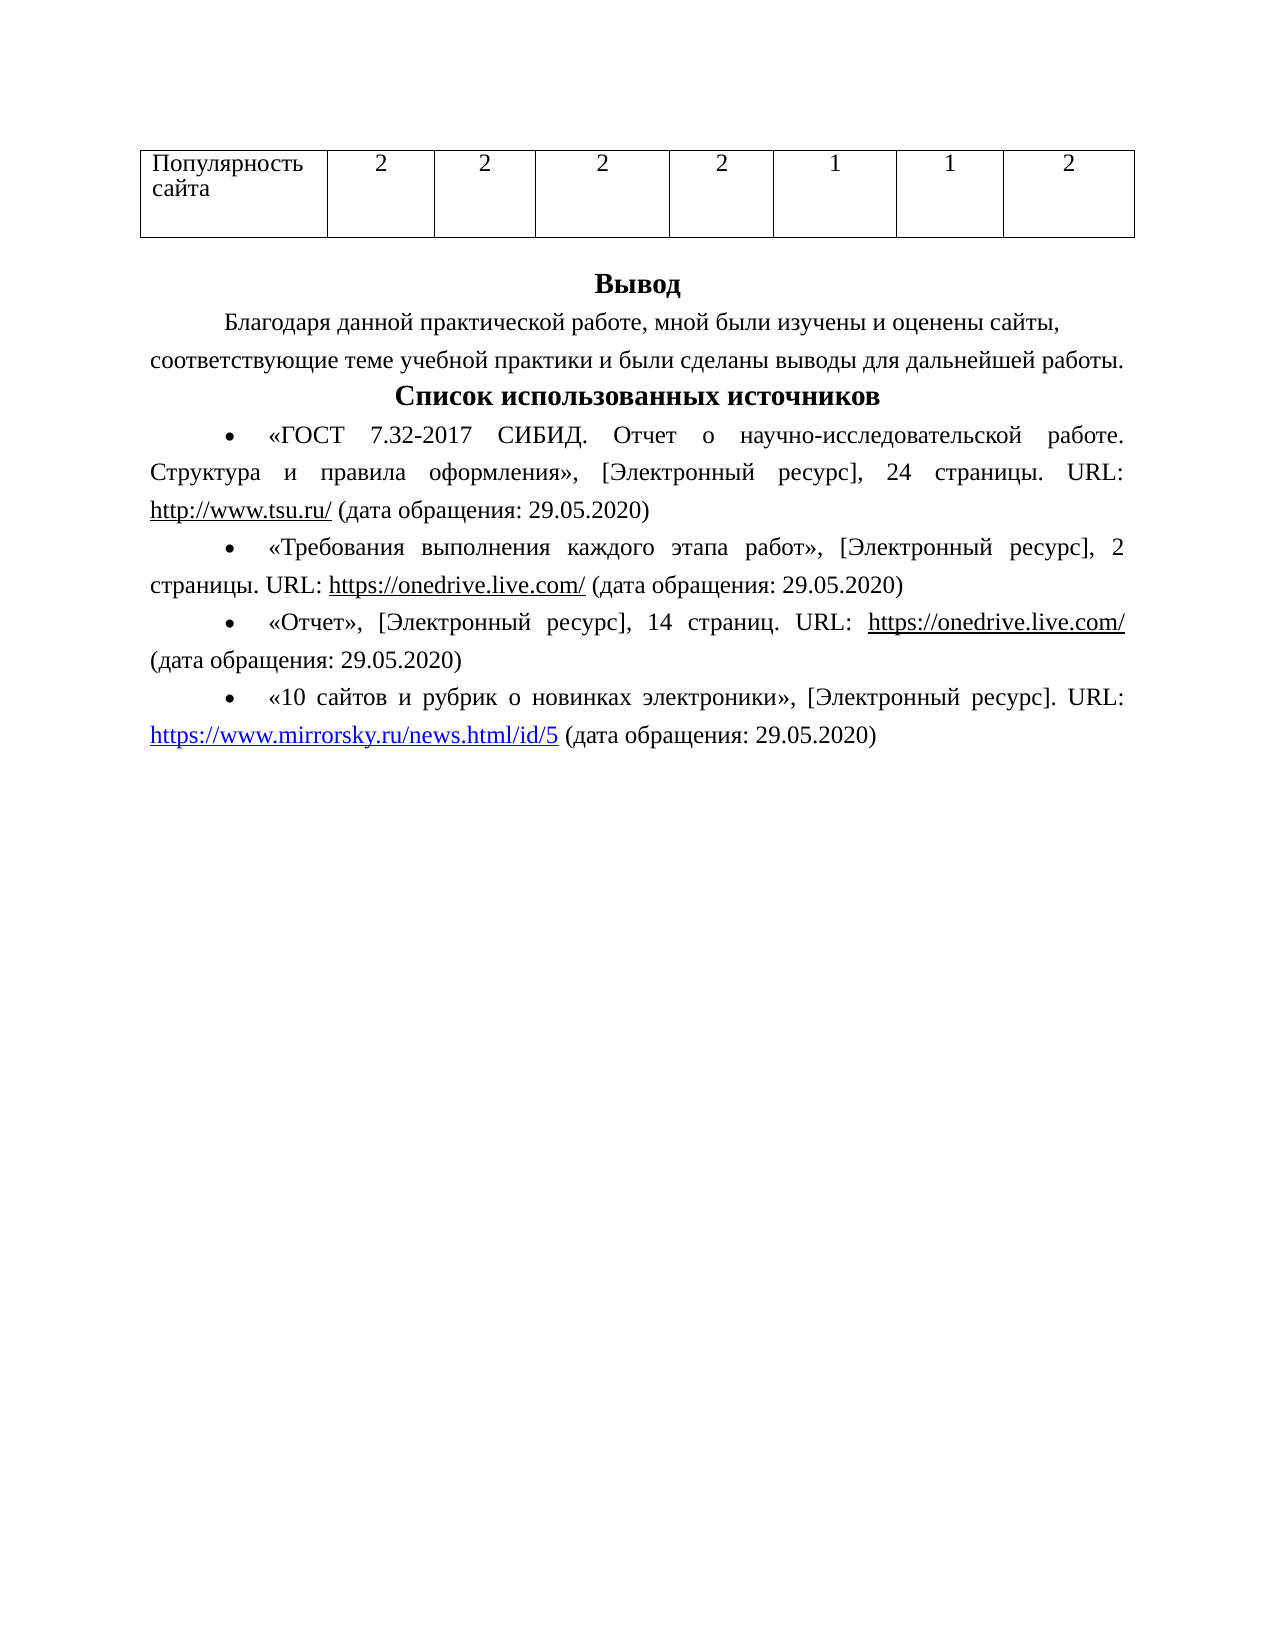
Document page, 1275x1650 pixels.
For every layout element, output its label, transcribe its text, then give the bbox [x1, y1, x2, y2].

list «10 сайтов и рубрик о новинках электроники», [Электронный ресурс]. URL: https://www.mirrorsky.ru/news.html/id/5 (дата обращения: 29.05.2020) [150, 676, 1125, 751]
table_cell 2 [328, 151, 434, 237]
table_cell Популярность сайта [141, 151, 327, 237]
text Вывод [150, 263, 1125, 301]
text Благодаря данной практической работе, мной были изучены и оценены сайты, соответствующие теме учебной практики и были сделаны выводы для дальнейшей работы. [150, 301, 1125, 376]
table_cell 2 [1004, 151, 1134, 237]
list «Отчет», [Электронный ресурс], 14 страниц. URL: https://onedrive.live.com/ (дата обращения: 29.05.2020) [150, 601, 1125, 676]
table_cell 2 [670, 151, 773, 237]
table_cell 1 [774, 151, 896, 237]
list «ГОСТ 7.32-2017 СИБИД. Отчет о научно-исследовательской работе. Структура и правила оформления», [Электронный ресурс], 24 страницы. URL: http://www.tsu.ru/ (дата обращения: 29.05.2020) [150, 413, 1125, 526]
text Список использованных источников [150, 376, 1125, 413]
table_cell 2 [435, 151, 535, 237]
table_cell 2 [536, 151, 669, 237]
list «Требования выполнения каждого этапа работ», [Электронный ресурс], 2 страницы. URL: https://onedrive.live.com/ (дата обращения: 29.05.2020) [150, 526, 1125, 601]
table_cell 1 [897, 151, 1003, 237]
